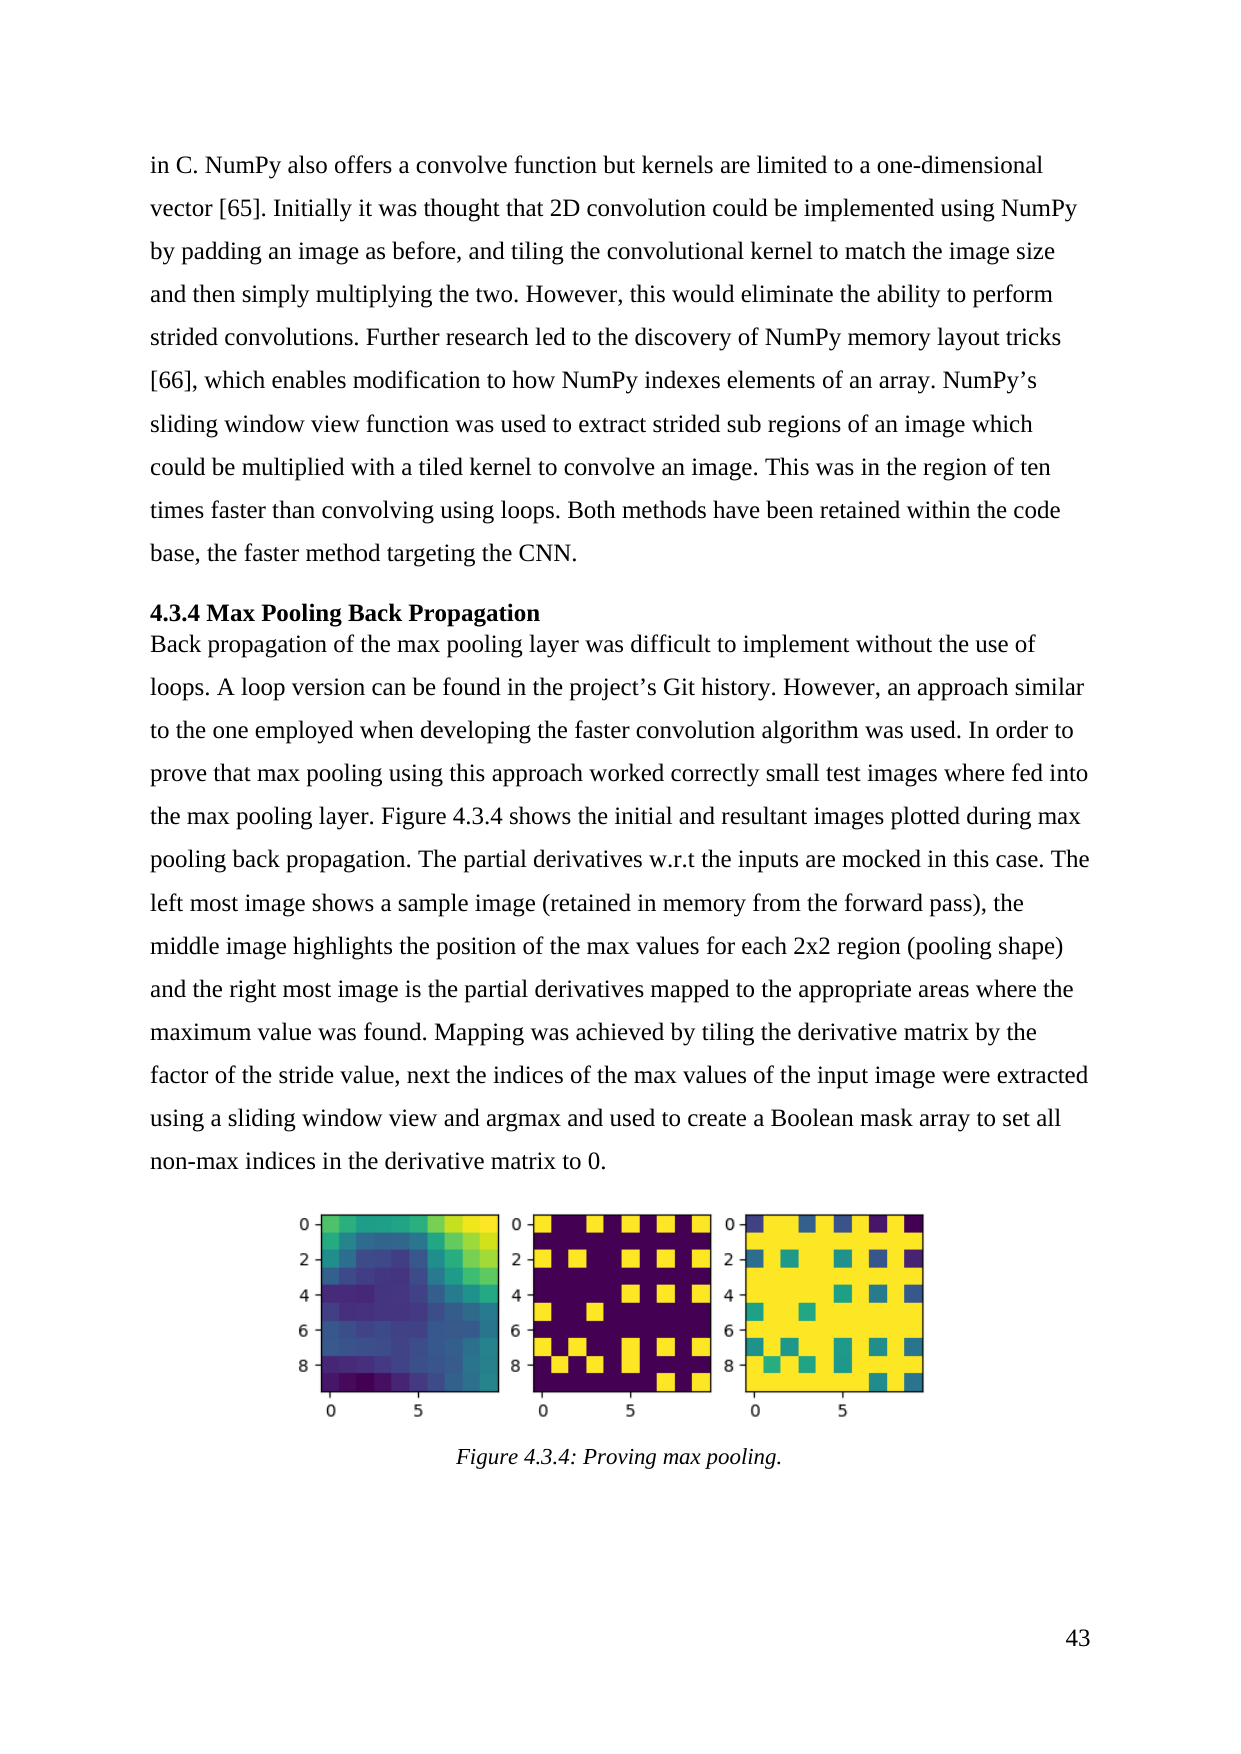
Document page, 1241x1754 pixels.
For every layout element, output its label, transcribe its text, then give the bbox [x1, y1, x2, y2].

text Figure 4.3.4: Proving max pooling. [150, 1443, 1090, 1469]
subtitle 4.3.4 Max Pooling Back Propagation [150, 598, 1090, 627]
picture [290, 1206, 950, 1424]
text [150, 150, 1090, 567]
text Back propagation of the max pooling layer was difficult to implement without the use of loops. A loop version can be found in the project’s Git history. However, an approach similar to the one employed when developing the faster convolution algorithm was used. In order to prove that max pooling using this approach worked correctly small test images where fed into the max pooling layer. Figure 4.3.4 shows the initial and resultant images plotted during max pooling back propagation. The partial derivatives w.r.t the inputs are mocked in this case. The left most image shows a sample image (retained in memory from the forward pass), the middle image highlights the position of the max values for each 2x2 region (pooling shape) and the right most image is the partial derivatives mapped to the appropriate areas where the maximum value was found. Mapping was achieved by tiling the derivative matrix by the factor of the stride value, next the indices of the max values of the input image were extracted using a sliding window view and argmax and used to create a Boolean mask array to set all non-max indices in the derivative matrix to 0. [150, 629, 1090, 1175]
